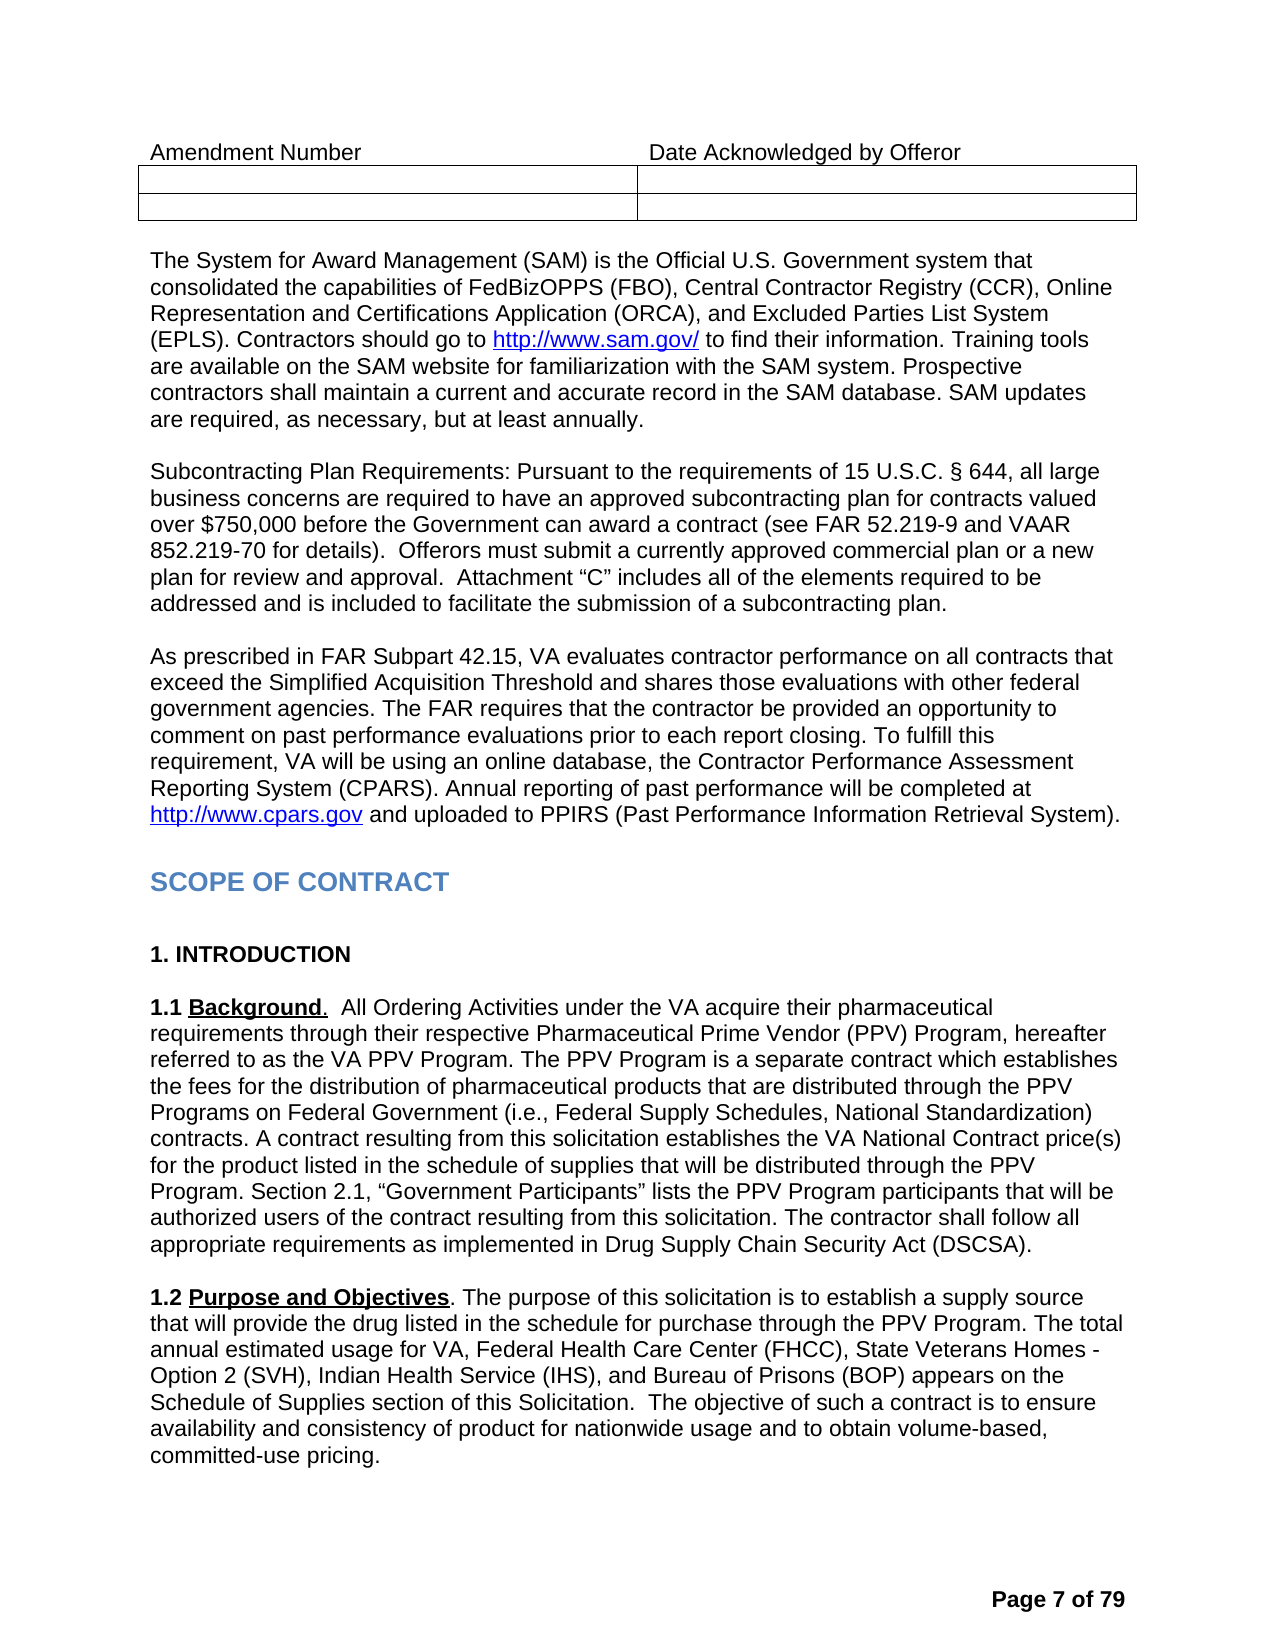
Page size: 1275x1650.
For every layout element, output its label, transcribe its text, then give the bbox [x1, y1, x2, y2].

text The System for Award Management (SAM) is the Official U.S. Government system that consolidated the capabilities of FedBizOPPS (FBO), Central Contractor Registry (CCR), Online Representation and Certifications Application (ORCA), and Excluded Parties List System (EPLS). Contractors should go to http://www.sam.gov/ to find their information. Training tools are available on the SAM website for familiarization with the SAM system. Prospective contractors shall maintain a current and accurate record in the SAM database. SAM updates are required, as necessary, but at least annually. [150, 247, 1125, 432]
table_cell [139, 194, 637, 220]
subtitle SCOPE OF CONTRACT [150, 866, 1125, 897]
table_cell [139, 166, 637, 193]
text As prescribed in FAR Subpart 42.15, VA evaluates contractor performance on all contracts that exceed the Simplified Acquisition Threshold and shares those evaluations with other federal government agencies. The FAR requires that the contractor be provided an opportunity to comment on past performance evaluations prior to each report closing. To fulfill this requirement, VA will be using an online database, the Contractor Performance Assessment Reporting System (CPARS). Annual reporting of past performance will be completed at http://www.cpars.gov and uploaded to PPIRS (Past Performance Information Retrieval System). [150, 643, 1125, 827]
text 1.2 Purpose and Objectives. The purpose of this solicitation is to establish a supply source that will provide the drug listed in the schedule for purchase through the PPV Program. The total annual estimated usage for VA, Federal Health Care Center (FHCC), State Veterans Homes - Option 2 (SVH), Indian Health Service (IHS), and Bureau of Prisons (BOP) appears on the Schedule of Supplies section of this Solicitation. The objective of such a contract is to ensure availability and consistency of product for nationwide usage and to obtain volume-based, committed-use pricing. [150, 1283, 1125, 1468]
text 1.1 Background. All Ordering Activities under the VA acquire their pharmaceutical requirements through their respective Pharmaceutical Prime Vendor (PPV) Program, hereafter referred to as the VA PPV Program. The PPV Program is a separate contract which establishes the fees for the distribution of pharmaceutical products that are distributed through the PPV Programs on Federal Government (i.e., Federal Supply Schedules, National Standardization) contracts. A contract resulting from this solicitation establishes the VA National Contract price(s) for the product listed in the schedule of supplies that will be distributed through the PPV Program. Section 2.1, “Government Participants” lists the PPV Program participants that will be authorized users of the contract resulting from this solicitation. The contractor shall follow all appropriate requirements as implemented in Drug Supply Chain Security Act (DSCSA). [150, 993, 1125, 1257]
table_header Date Acknowledged by Offeror [638, 139, 1136, 165]
text 1. INTRODUCTION [150, 941, 1125, 967]
table_cell [638, 194, 1136, 220]
table_header Amendment Number [139, 139, 637, 165]
text Subcontracting Plan Requirements: Pursuant to the requirements of 15 U.S.C. § 644, all large business concerns are required to have an approved subcontracting plan for contracts valued over $750,000 before the Government can award a contract (see FAR 52.219-9 and VAAR 852.219-70 for details). Offerors must submit a currently approved commercial plan or a new plan for review and approval. Attachment “C” includes all of the elements required to be addressed and is included to facilitate the submission of a subcontracting plan. [150, 458, 1125, 616]
table_cell [638, 166, 1136, 193]
